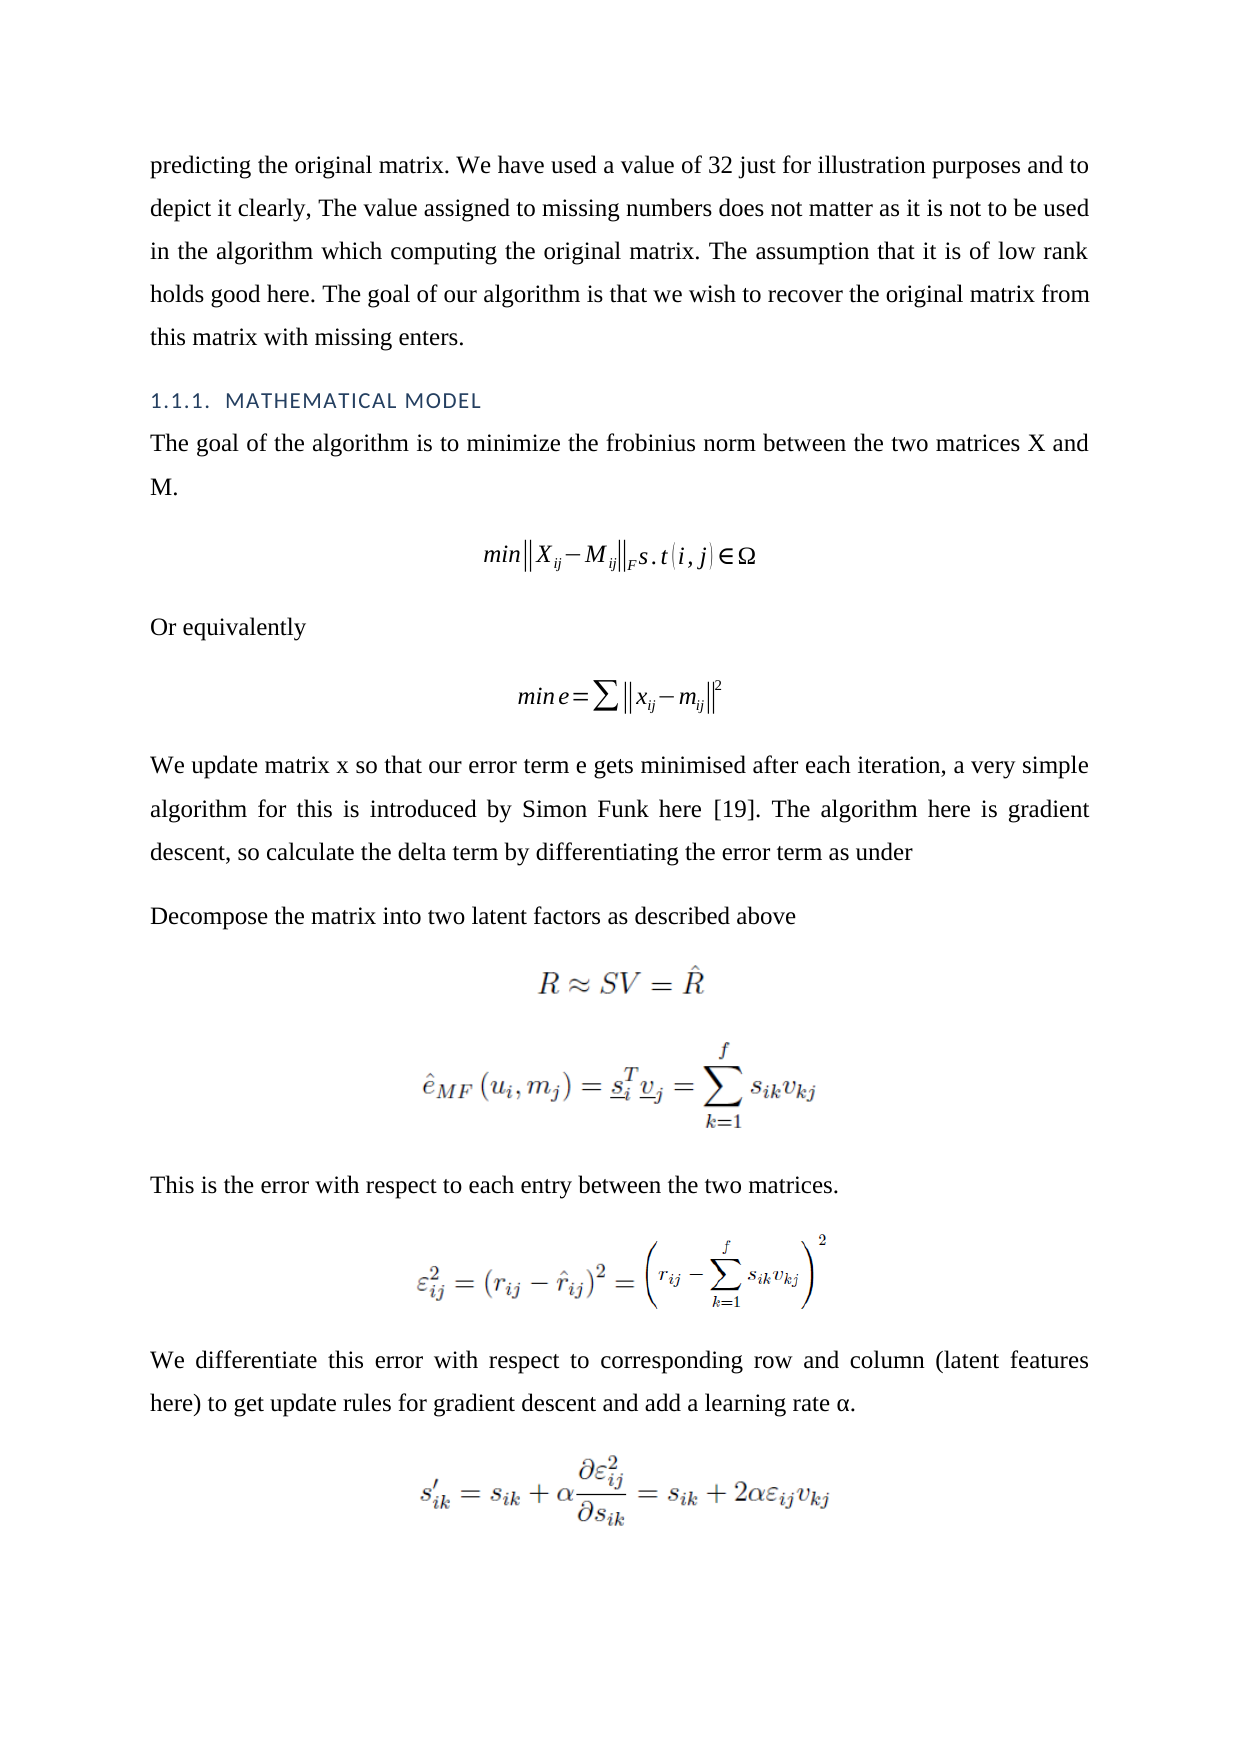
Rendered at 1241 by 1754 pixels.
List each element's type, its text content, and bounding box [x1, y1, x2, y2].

text Decompose the matrix into two latent factors as described above [150, 901, 1090, 929]
text Or equivalently [150, 612, 1090, 641]
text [150, 150, 1090, 351]
text We differentiate this error with respect to corresponding row and column (latent features here) to get update rules for gradient descent and add a learning rate α. [150, 1345, 1090, 1417]
text We update matrix x so that our error term e gets minimised after each iteration, a very simple algorithm for this is introduced by Simon Funk here . The algorithm here is gradient descent, so calculate the delta term by differentiating the error term as under [150, 751, 1090, 866]
text The goal of the algorithm is to minimize the frobinius norm between the two matrices X and M. [150, 428, 1090, 500]
subtitle Mathematical model [150, 386, 1090, 414]
text This is the error with respect to each entry between the two matrices. [150, 1170, 1090, 1198]
